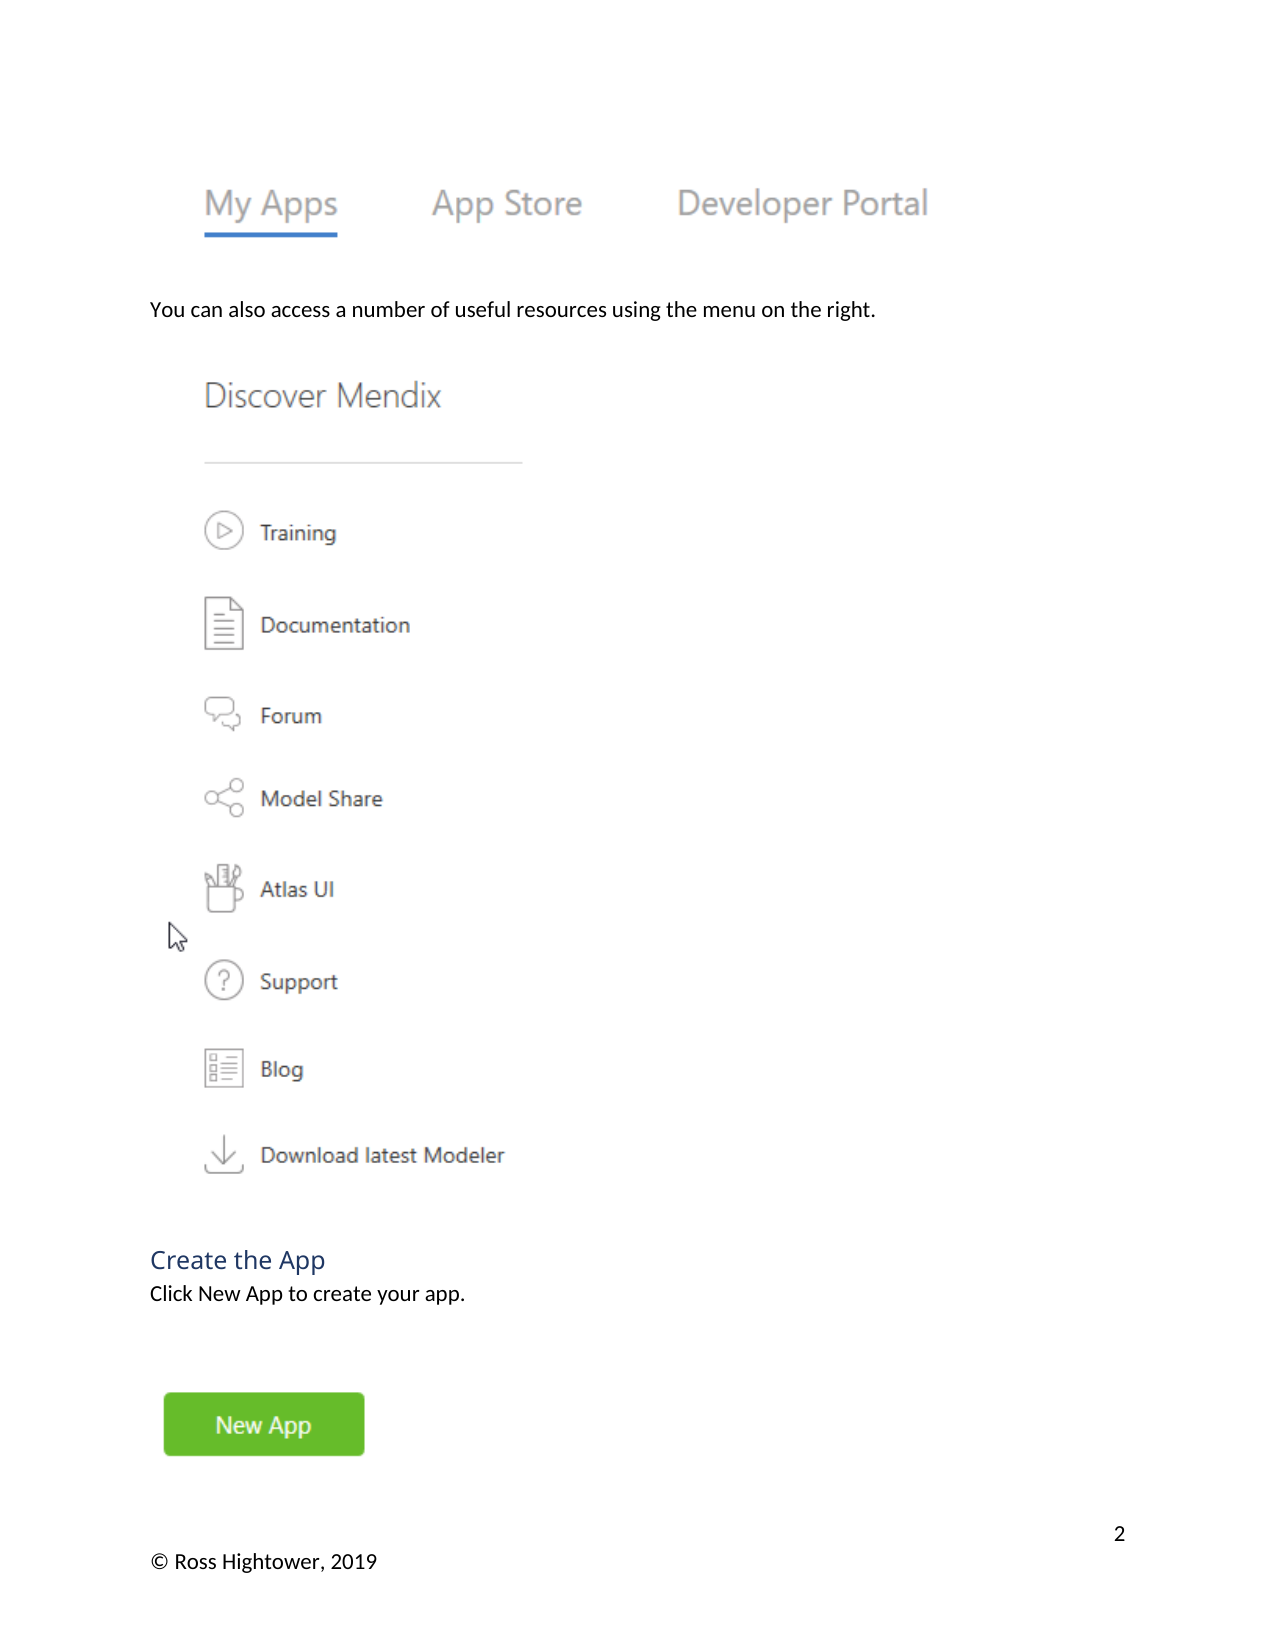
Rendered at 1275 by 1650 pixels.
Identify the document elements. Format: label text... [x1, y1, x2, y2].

text Click New App to create your app. [150, 1279, 1125, 1307]
picture [150, 150, 979, 277]
picture [150, 1373, 393, 1469]
subtitle Create the App [150, 1242, 1125, 1277]
text You can also access a number of useful resources using the menu on the right. [150, 295, 1125, 323]
picture [150, 342, 575, 1224]
